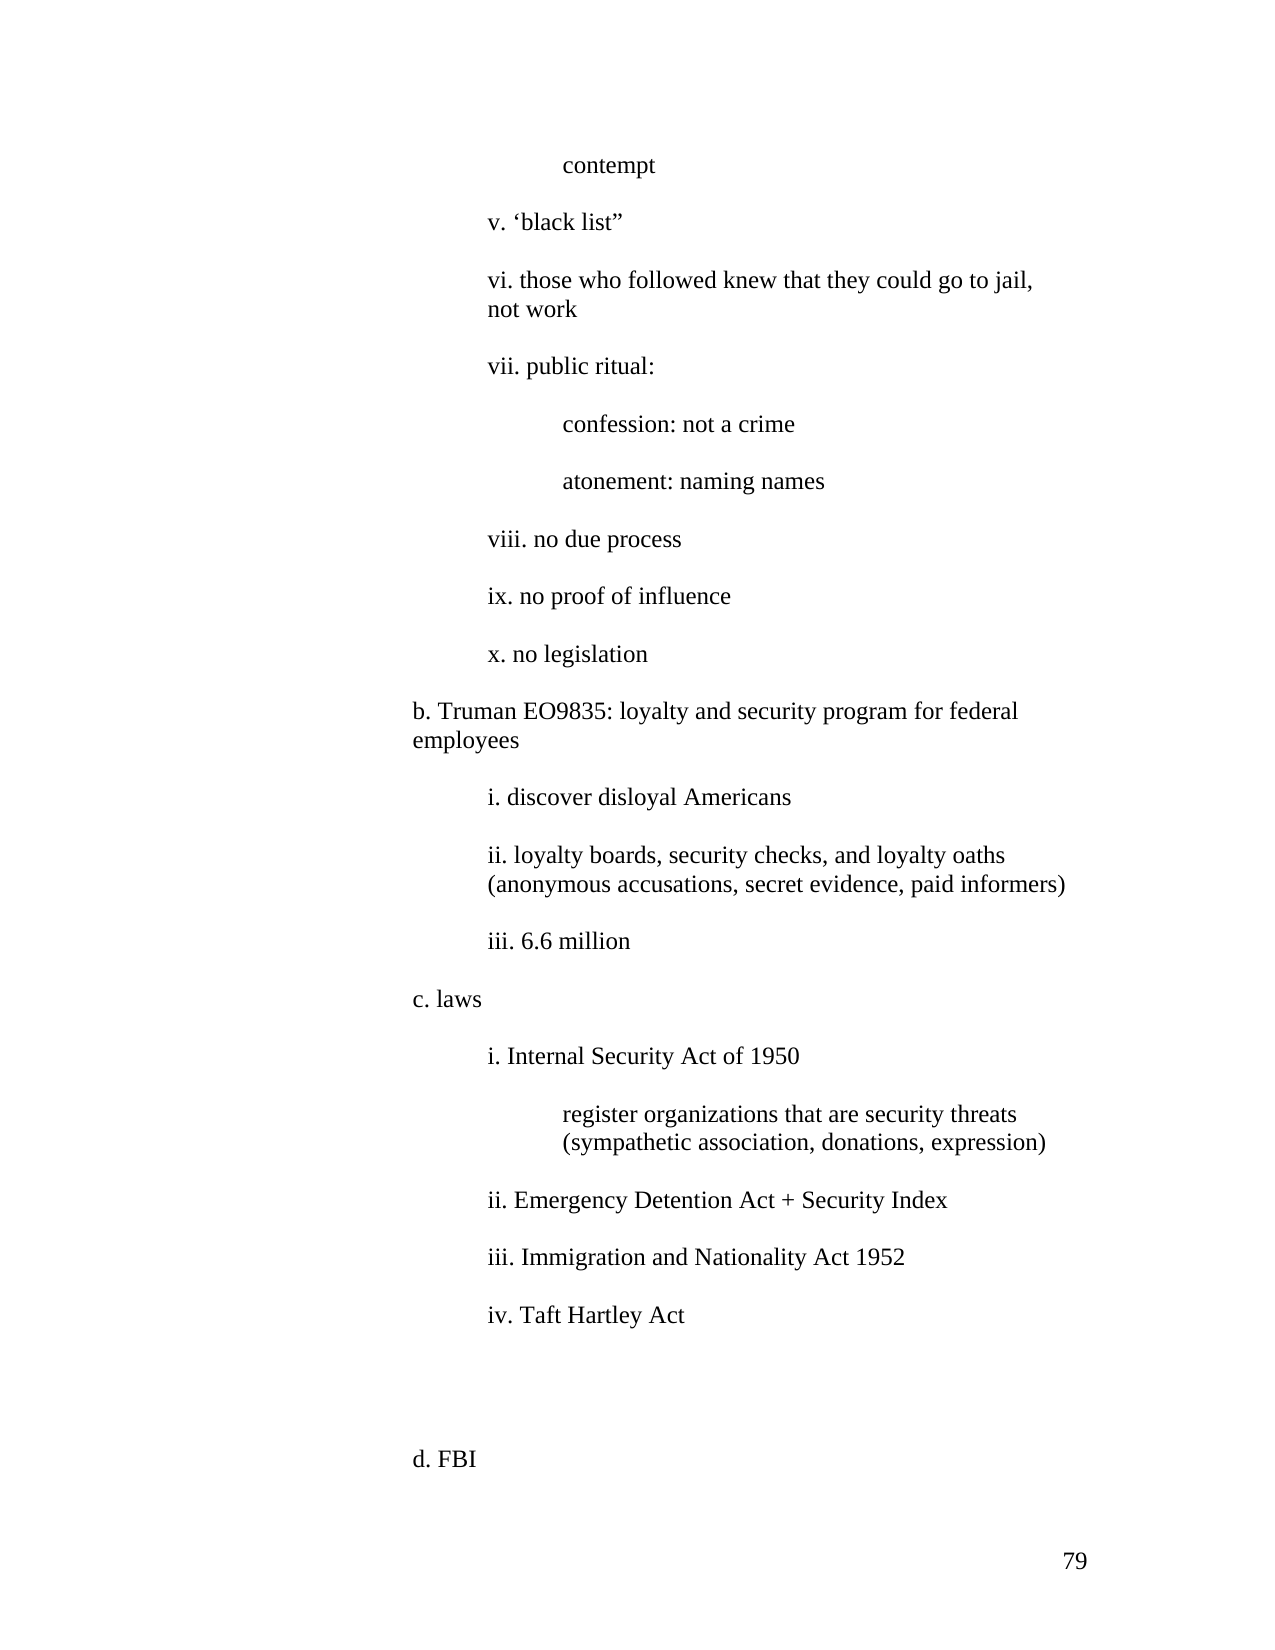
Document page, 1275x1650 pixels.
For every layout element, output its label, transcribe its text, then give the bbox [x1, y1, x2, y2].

text b. Truman EO9835: loyalty and security program for federal employees [412, 696, 1087, 754]
text register organizations that are security threats [412, 1099, 1087, 1127]
text iii. 6.6 million [412, 926, 1087, 955]
text c. laws [412, 984, 1087, 1012]
text d. FBI [412, 1444, 1087, 1472]
text (anonymous accusations, secret evidence, paid informers) [412, 869, 1087, 897]
text ix. no proof of influence [187, 581, 1087, 610]
text (sympathetic association, donations, expression) [412, 1127, 1087, 1156]
text ii. loyalty boards, security checks, and loyalty oaths [412, 840, 1087, 869]
text confession: not a crime [187, 409, 1087, 437]
text iii. Immigration and Nationality Act 1952 [412, 1242, 1087, 1271]
text ii. Emergency Detention Act + Security Index [412, 1185, 1087, 1214]
text not work [187, 294, 1087, 322]
text v. ‘black list” [187, 207, 1087, 236]
text iv. Taft Hartley Act [412, 1300, 1087, 1329]
text viii. no due process [187, 524, 1087, 552]
text x. no legislation [187, 639, 1087, 667]
text i. discover disloyal Americans [412, 782, 1087, 811]
text contempt [187, 150, 1087, 179]
text vii. public ritual: [187, 351, 1087, 380]
text atonement: naming names [187, 466, 1087, 495]
text vi. those who followed knew that they could go to jail, [187, 265, 1087, 294]
text i. Internal Security Act of 1950 [412, 1041, 1087, 1070]
